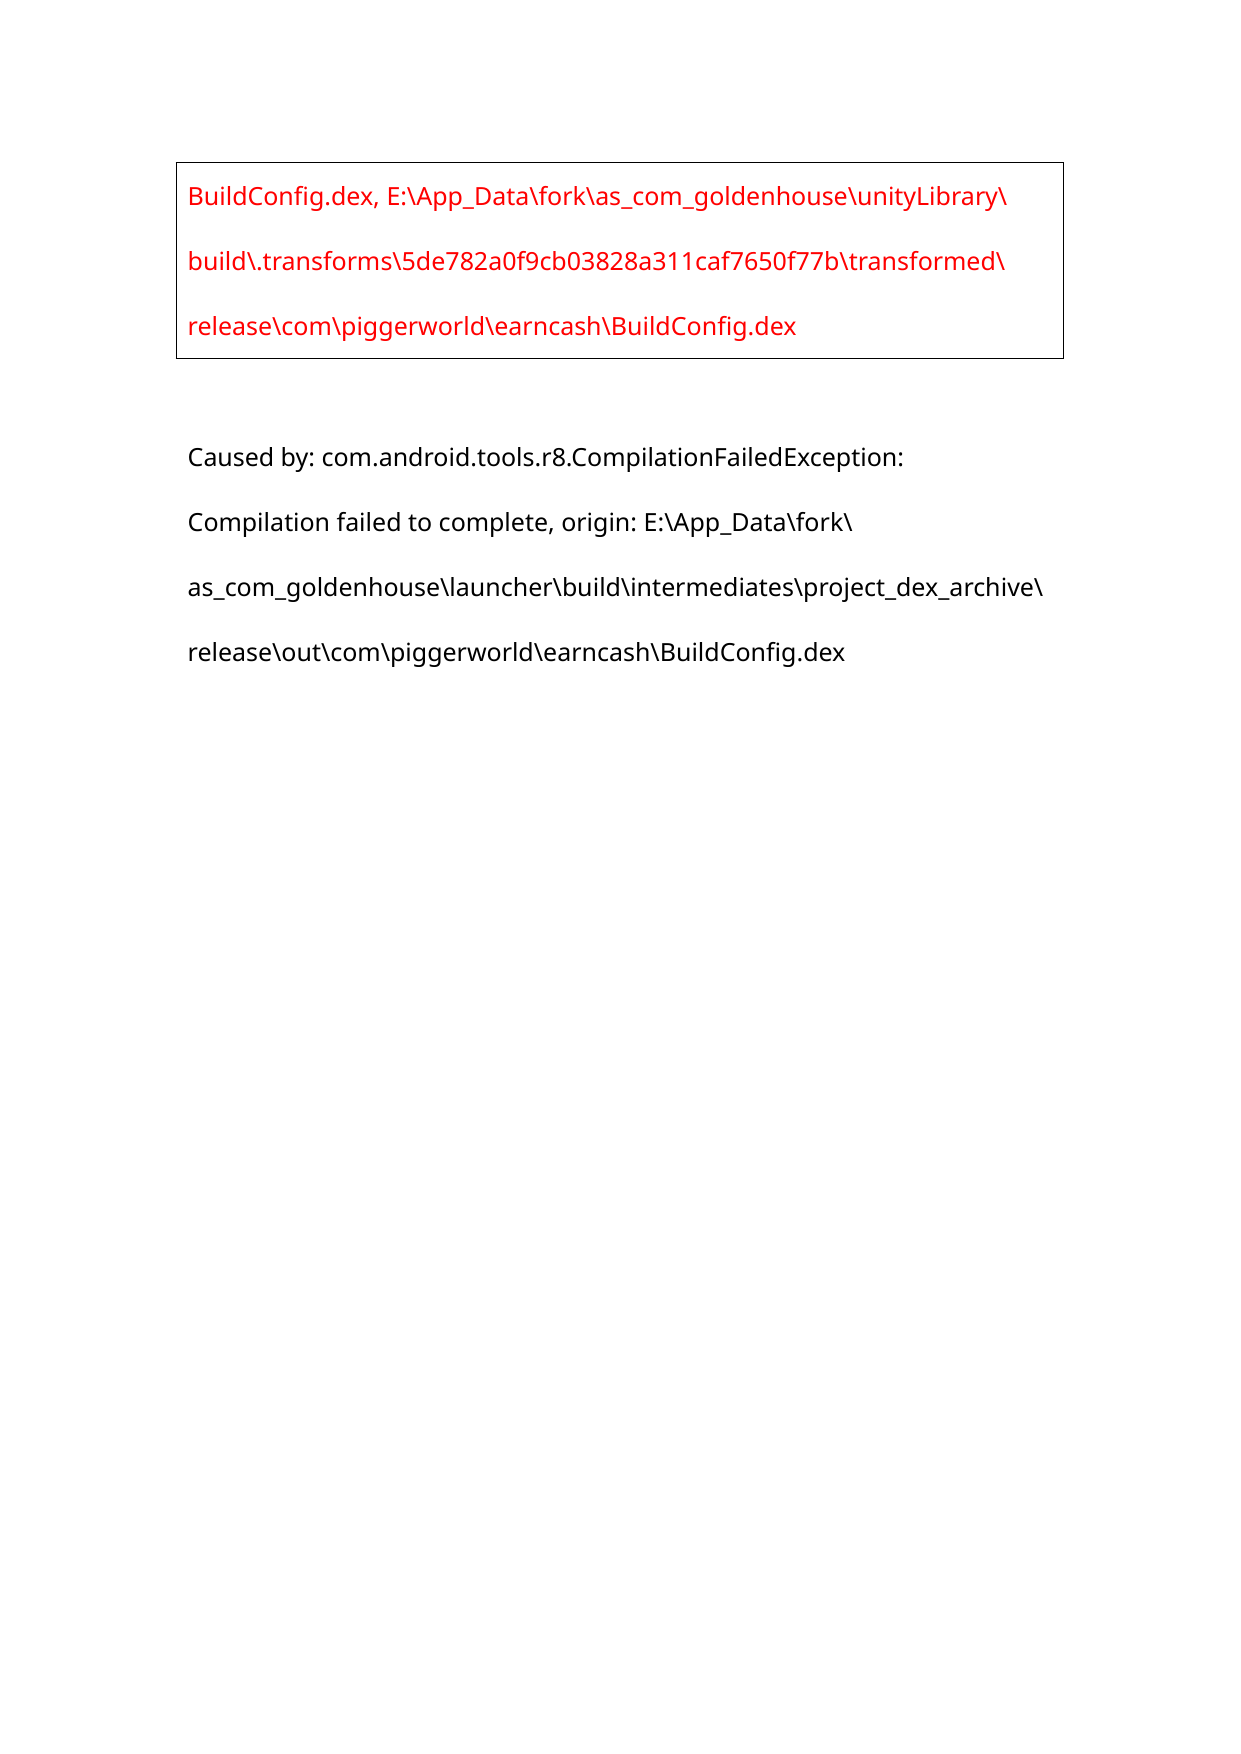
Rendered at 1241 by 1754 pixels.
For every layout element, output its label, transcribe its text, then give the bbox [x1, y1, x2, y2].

text Caused by: com.android.tools.r8.CompilationFailedException: Compilation failed to complete, origin: E:\App_Data\fork\as_com_goldenhouse\launcher\build\intermediates\project_dex_archive\release\out\com\piggerworld\earncash\BuildConfig.dex [187, 424, 1053, 684]
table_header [177, 163, 1063, 358]
